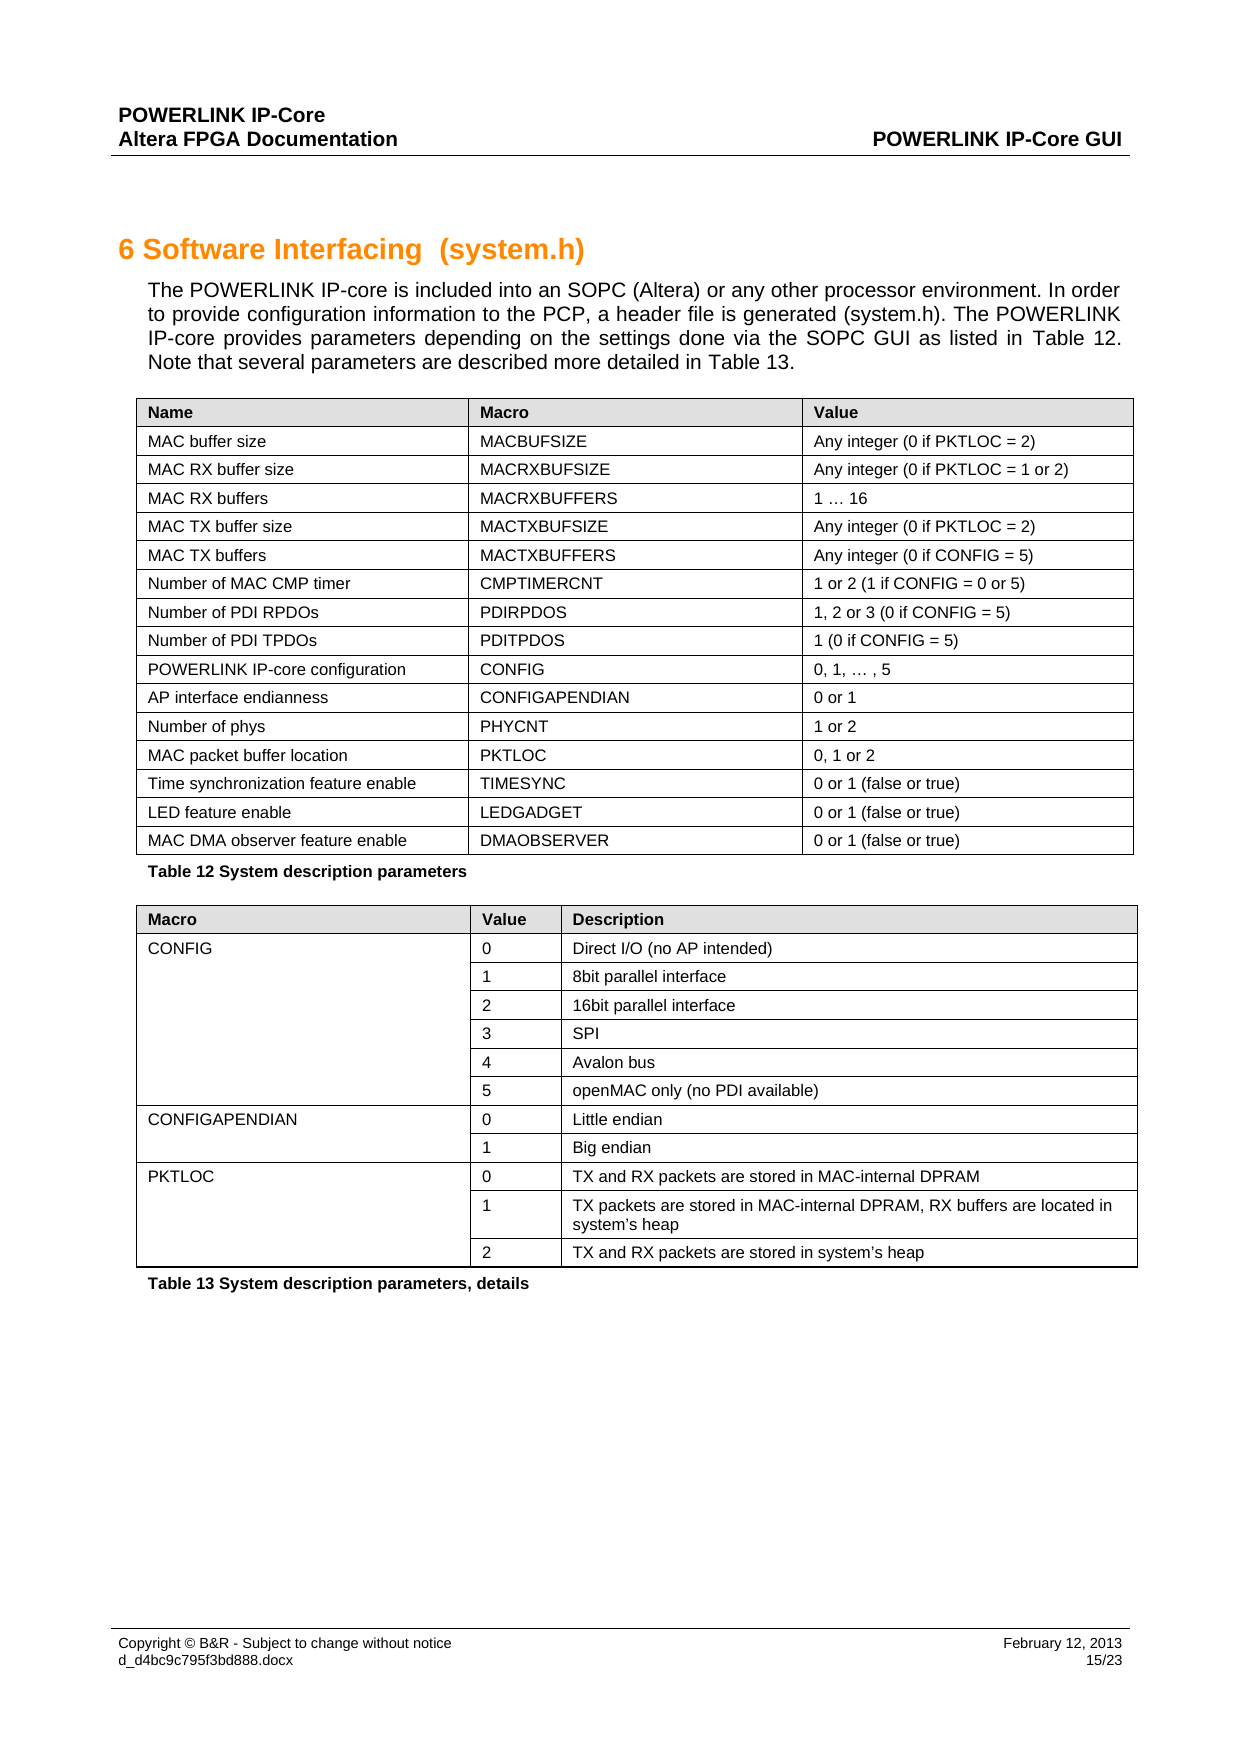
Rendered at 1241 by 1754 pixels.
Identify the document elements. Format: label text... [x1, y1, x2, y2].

table_cell CONFIGAPENDIAN [469, 684, 802, 712]
table_cell 4 [471, 1049, 561, 1076]
table_cell TX packets are stored in MAC-internal DPRAM, RX buffers are located in system’s heap [562, 1191, 1137, 1238]
table_cell CONFIG [137, 934, 470, 1104]
table_header Macro [137, 906, 470, 933]
table_cell TIMESYNC [469, 770, 802, 797]
table_cell MAC packet buffer location [137, 741, 468, 769]
table_cell CONFIG [469, 656, 802, 683]
table_cell Any integer (0 if PKTLOC = 1 or 2) [803, 456, 1133, 483]
table_cell TX and RX packets are stored in MAC-internal DPRAM [562, 1163, 1137, 1190]
table_cell MAC RX buffer size [137, 456, 468, 483]
table_cell 0, 1 or 2 [803, 741, 1133, 769]
table_cell AP interface endianness [137, 684, 468, 712]
table_cell MACBUFSIZE [469, 427, 802, 455]
table_cell TX and RX packets are stored in system’s heap [562, 1239, 1137, 1266]
table_cell Number of MAC CMP timer [137, 570, 468, 597]
table_cell 0 or 1 [803, 684, 1133, 712]
table_cell MAC TX buffers [137, 541, 468, 569]
table_cell MACRXBUFSIZE [469, 456, 802, 483]
subtitle Software Interfacing (system.h) [118, 232, 1122, 265]
table_cell Number of PDI TPDOs [137, 627, 468, 654]
table_cell openMAC only (no PDI available) [562, 1077, 1137, 1104]
table_cell 1 or 2 [803, 713, 1133, 740]
table_cell 8bit parallel interface [562, 963, 1137, 990]
table_cell Any integer (0 if CONFIG = 5) [803, 541, 1133, 569]
table_cell LEDGADGET [469, 798, 802, 826]
table_cell Big endian [562, 1134, 1137, 1162]
table_cell Avalon bus [562, 1049, 1137, 1076]
table_cell MACTXBUFFERS [469, 541, 802, 569]
table_cell POWERLINK IP-core configuration [137, 656, 468, 683]
table_cell PDITPDOS [469, 627, 802, 654]
table_cell 1 [471, 963, 561, 990]
table_header Macro [469, 399, 802, 426]
table_cell 0, 1, … , 5 [803, 656, 1133, 683]
table_cell 1 or 2 (1 if CONFIG = 0 or 5) [803, 570, 1133, 597]
table_cell Little endian [562, 1106, 1137, 1133]
table_cell 1 [471, 1191, 561, 1238]
text Table 13 System description parameters, details [148, 1274, 1122, 1293]
table_cell 1 [471, 1134, 561, 1162]
table_header Value [471, 906, 561, 933]
table_cell MACRXBUFFERS [469, 484, 802, 512]
table_cell PDIRPDOS [469, 599, 802, 626]
table_cell Direct I/O (no AP intended) [562, 934, 1137, 962]
table_cell Any integer (0 if PKTLOC = 2) [803, 513, 1133, 540]
table_cell 5 [471, 1077, 561, 1104]
table_cell 0 or 1 (false or true) [803, 798, 1133, 826]
table_cell DMAOBSERVER [469, 827, 802, 854]
table_cell 0 or 1 (false or true) [803, 770, 1133, 797]
table_cell 0 [471, 1163, 561, 1190]
table_cell 2 [471, 991, 561, 1019]
table_cell CMPTIMERCNT [469, 570, 802, 597]
table_cell 0 [471, 1106, 561, 1133]
table_cell PKTLOC [137, 1163, 470, 1266]
table_header Name [137, 399, 468, 426]
table_cell 0 or 1 (false or true) [803, 827, 1133, 854]
table_cell Time synchronization feature enable [137, 770, 468, 797]
table_cell 1, 2 or 3 (0 if CONFIG = 5) [803, 599, 1133, 626]
table_cell LED feature enable [137, 798, 468, 826]
table_cell 3 [471, 1020, 561, 1047]
text Table 12 System description parameters [148, 862, 1122, 881]
table_cell 1 (0 if CONFIG = 5) [803, 627, 1133, 654]
table_cell MACTXBUFSIZE [469, 513, 802, 540]
table_cell MAC TX buffer size [137, 513, 468, 540]
text The POWERLINK IP-core is included into an SOPC (Altera) or any other processor environment. In order to provide configuration information to the PCP, a header file is generated (system.h). The POWERLINK IP-core provides parameters depending on the settings done via the SOPC GUI as listed in Table 12. Note that several parameters are described more detailed in Table 13. [148, 278, 1122, 374]
table_cell 16bit parallel interface [562, 991, 1137, 1019]
table_cell MAC buffer size [137, 427, 468, 455]
table_cell 1 … 16 [803, 484, 1133, 512]
table_cell Number of phys [137, 713, 468, 740]
table_cell PHYCNT [469, 713, 802, 740]
table_cell MAC DMA observer feature enable [137, 827, 468, 854]
table_header Value [803, 399, 1133, 426]
table_cell 0 [471, 934, 561, 962]
table_cell CONFIGAPENDIAN [137, 1106, 470, 1162]
table_cell Any integer (0 if PKTLOC = 2) [803, 427, 1133, 455]
table_cell Number of PDI RPDOs [137, 599, 468, 626]
table_cell SPI [562, 1020, 1137, 1047]
table_header Description [562, 906, 1137, 933]
table_cell PKTLOC [469, 741, 802, 769]
table_cell 2 [471, 1239, 561, 1266]
table_cell MAC RX buffers [137, 484, 468, 512]
